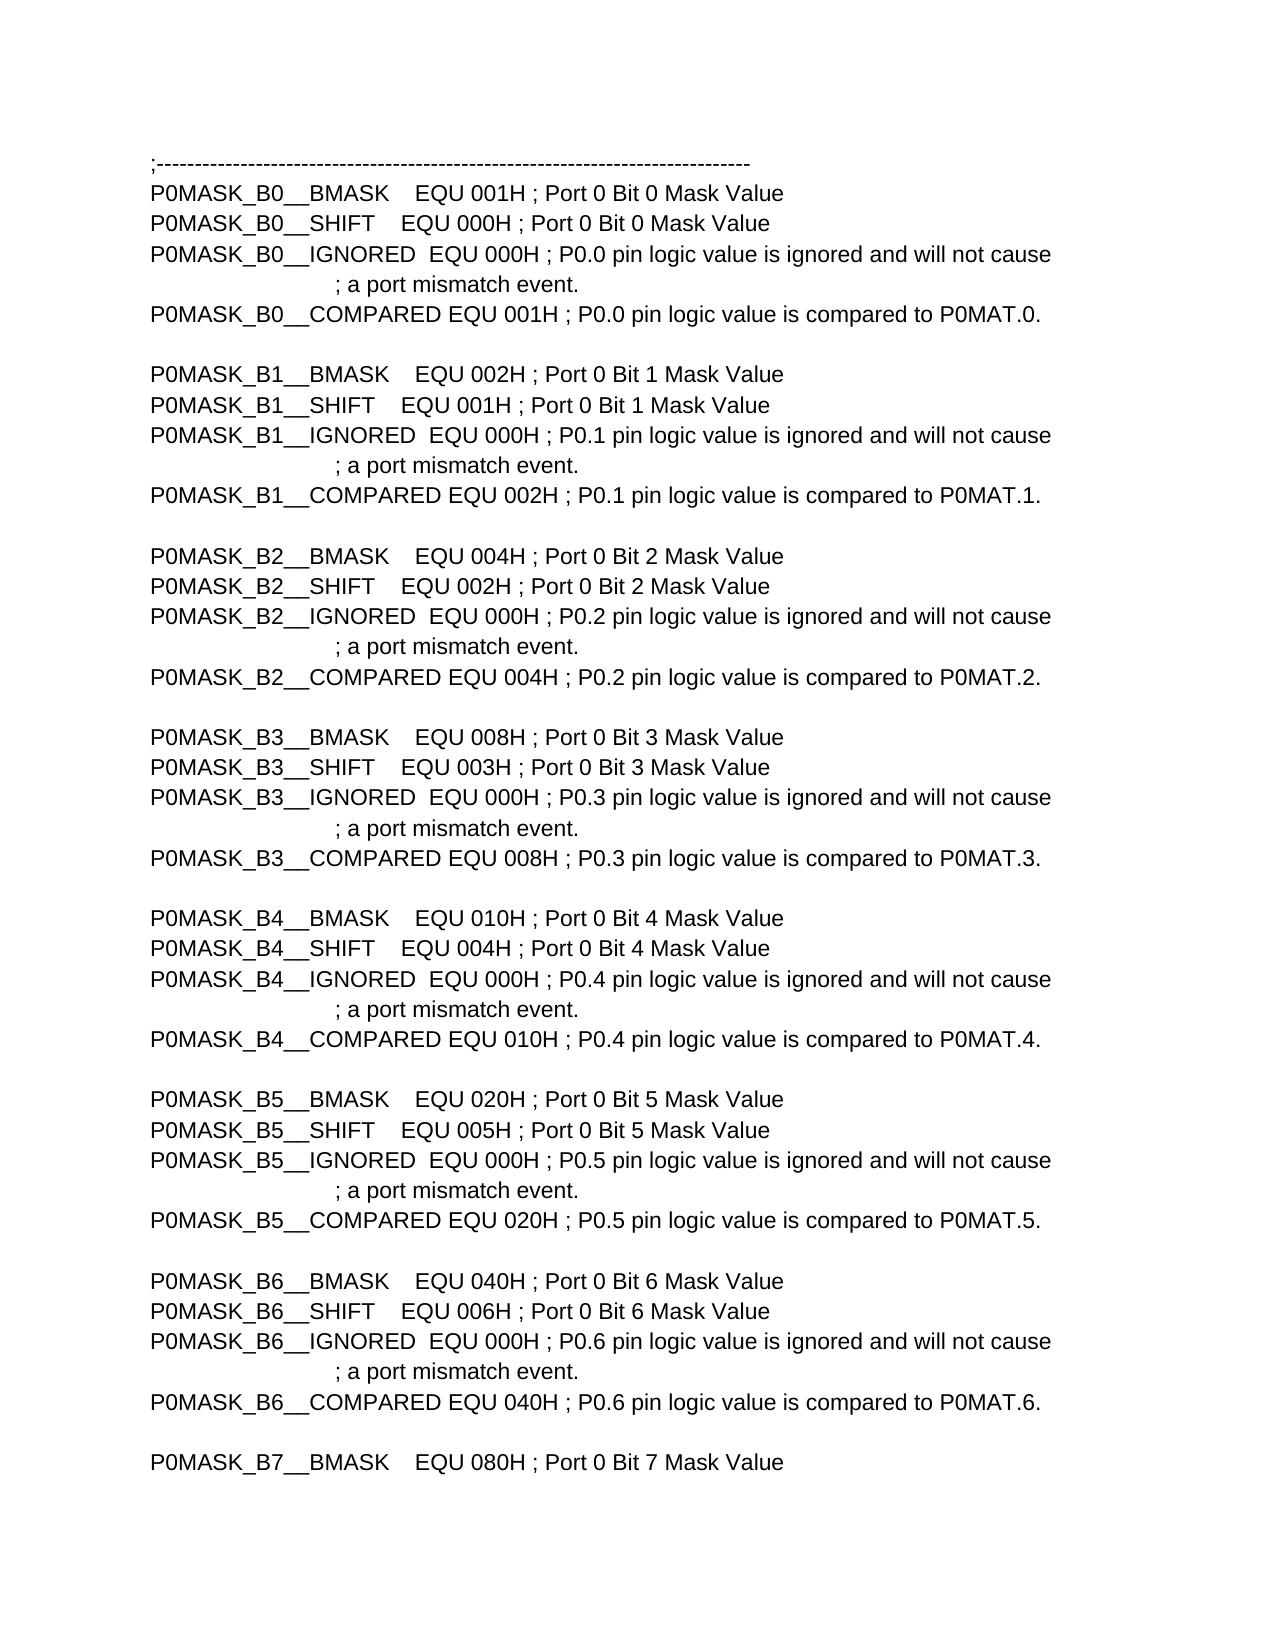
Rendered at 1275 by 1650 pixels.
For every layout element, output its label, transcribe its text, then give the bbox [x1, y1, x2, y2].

text ; a port mismatch event. [150, 996, 1125, 1022]
text P0MASK_B4__BMASK EQU 010H ; Port 0 Bit 4 Mask Value [150, 905, 1125, 932]
text P0MASK_B5__COMPARED EQU 020H ; P0.5 pin logic value is compared to P0MAT.5. [150, 1207, 1125, 1234]
text P0MASK_B6__SHIFT EQU 006H ; Port 0 Bit 6 Mask Value [150, 1298, 1125, 1324]
text P0MASK_B5__IGNORED EQU 000H ; P0.5 pin logic value is ignored and will not cause [150, 1147, 1125, 1173]
text P0MASK_B3__COMPARED EQU 008H ; P0.3 pin logic value is compared to P0MAT.3. [150, 845, 1125, 871]
text P0MASK_B5__SHIFT EQU 005H ; Port 0 Bit 5 Mask Value [150, 1117, 1125, 1143]
text P0MASK_B3__IGNORED EQU 000H ; P0.3 pin logic value is ignored and will not cause [150, 784, 1125, 811]
text P0MASK_B7__BMASK EQU 080H ; Port 0 Bit 7 Mask Value [150, 1449, 1125, 1475]
text P0MASK_B2__BMASK EQU 004H ; Port 0 Bit 2 Mask Value [150, 543, 1125, 569]
text P0MASK_B2__COMPARED EQU 004H ; P0.2 pin logic value is compared to P0MAT.2. [150, 663, 1125, 690]
text ; a port mismatch event. [150, 814, 1125, 841]
text P0MASK_B0__SHIFT EQU 000H ; Port 0 Bit 0 Mask Value [150, 210, 1125, 237]
text P0MASK_B6__IGNORED EQU 000H ; P0.6 pin logic value is ignored and will not cause [150, 1328, 1125, 1354]
text P0MASK_B2__IGNORED EQU 000H ; P0.2 pin logic value is ignored and will not cause [150, 603, 1125, 629]
text P0MASK_B1__BMASK EQU 002H ; Port 0 Bit 1 Mask Value [150, 361, 1125, 388]
text P0MASK_B2__SHIFT EQU 002H ; Port 0 Bit 2 Mask Value [150, 573, 1125, 599]
text ; a port mismatch event. [150, 271, 1125, 297]
text P0MASK_B1__COMPARED EQU 002H ; P0.1 pin logic value is compared to P0MAT.1. [150, 482, 1125, 509]
text P0MASK_B3__BMASK EQU 008H ; Port 0 Bit 3 Mask Value [150, 724, 1125, 750]
text P0MASK_B3__SHIFT EQU 003H ; Port 0 Bit 3 Mask Value [150, 754, 1125, 781]
text ; a port mismatch event. [150, 633, 1125, 660]
text P0MASK_B5__BMASK EQU 020H ; Port 0 Bit 5 Mask Value [150, 1086, 1125, 1113]
text P0MASK_B0__COMPARED EQU 001H ; P0.0 pin logic value is compared to P0MAT.0. [150, 301, 1125, 327]
text P0MASK_B1__SHIFT EQU 001H ; Port 0 Bit 1 Mask Value [150, 392, 1125, 418]
text P0MASK_B4__COMPARED EQU 010H ; P0.4 pin logic value is compared to P0MAT.4. [150, 1026, 1125, 1052]
text P0MASK_B4__IGNORED EQU 000H ; P0.4 pin logic value is ignored and will not cause [150, 966, 1125, 992]
text P0MASK_B0__BMASK EQU 001H ; Port 0 Bit 0 Mask Value [150, 180, 1125, 207]
text P0MASK_B0__IGNORED EQU 000H ; P0.0 pin logic value is ignored and will not cause [150, 241, 1125, 267]
text P0MASK_B6__BMASK EQU 040H ; Port 0 Bit 6 Mask Value [150, 1268, 1125, 1294]
text ; a port mismatch event. [150, 452, 1125, 478]
text ; a port mismatch event. [150, 1358, 1125, 1385]
text ; a port mismatch event. [150, 1177, 1125, 1203]
text P0MASK_B6__COMPARED EQU 040H ; P0.6 pin logic value is compared to P0MAT.6. [150, 1388, 1125, 1415]
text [150, 150, 1125, 176]
text P0MASK_B1__IGNORED EQU 000H ; P0.1 pin logic value is ignored and will not cause [150, 422, 1125, 448]
text P0MASK_B4__SHIFT EQU 004H ; Port 0 Bit 4 Mask Value [150, 935, 1125, 962]
